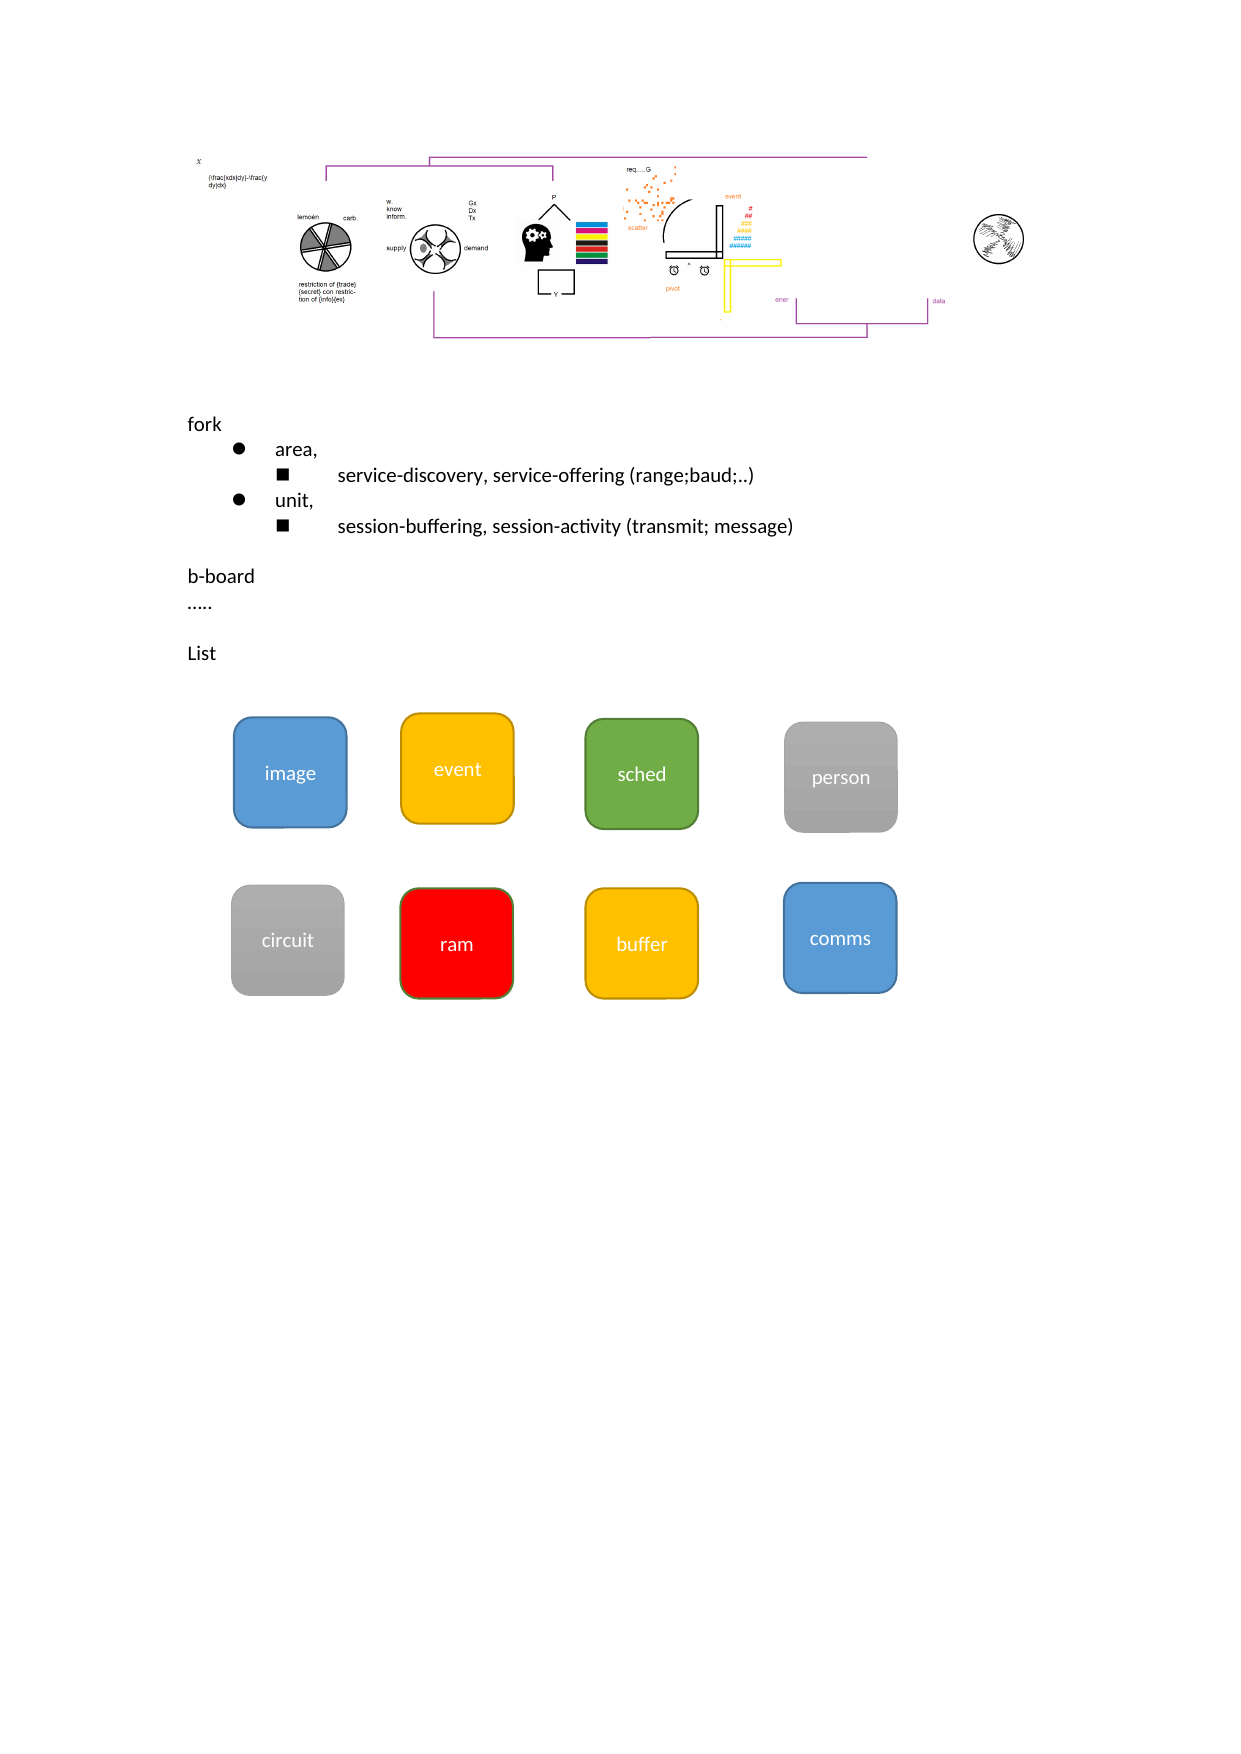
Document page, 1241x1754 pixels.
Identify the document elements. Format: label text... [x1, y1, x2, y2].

list b-board [187, 564, 1053, 589]
list service-discovery, service-offering (range;baud;..) [275, 462, 1053, 487]
list session-buffering, session-activity (transmit; message) [275, 513, 1053, 538]
picture [187, 150, 1052, 361]
list ….. [187, 589, 1053, 614]
list area, [231, 437, 1053, 462]
list unit, [231, 487, 1053, 513]
list List [187, 640, 1053, 665]
text fork [187, 411, 1053, 437]
